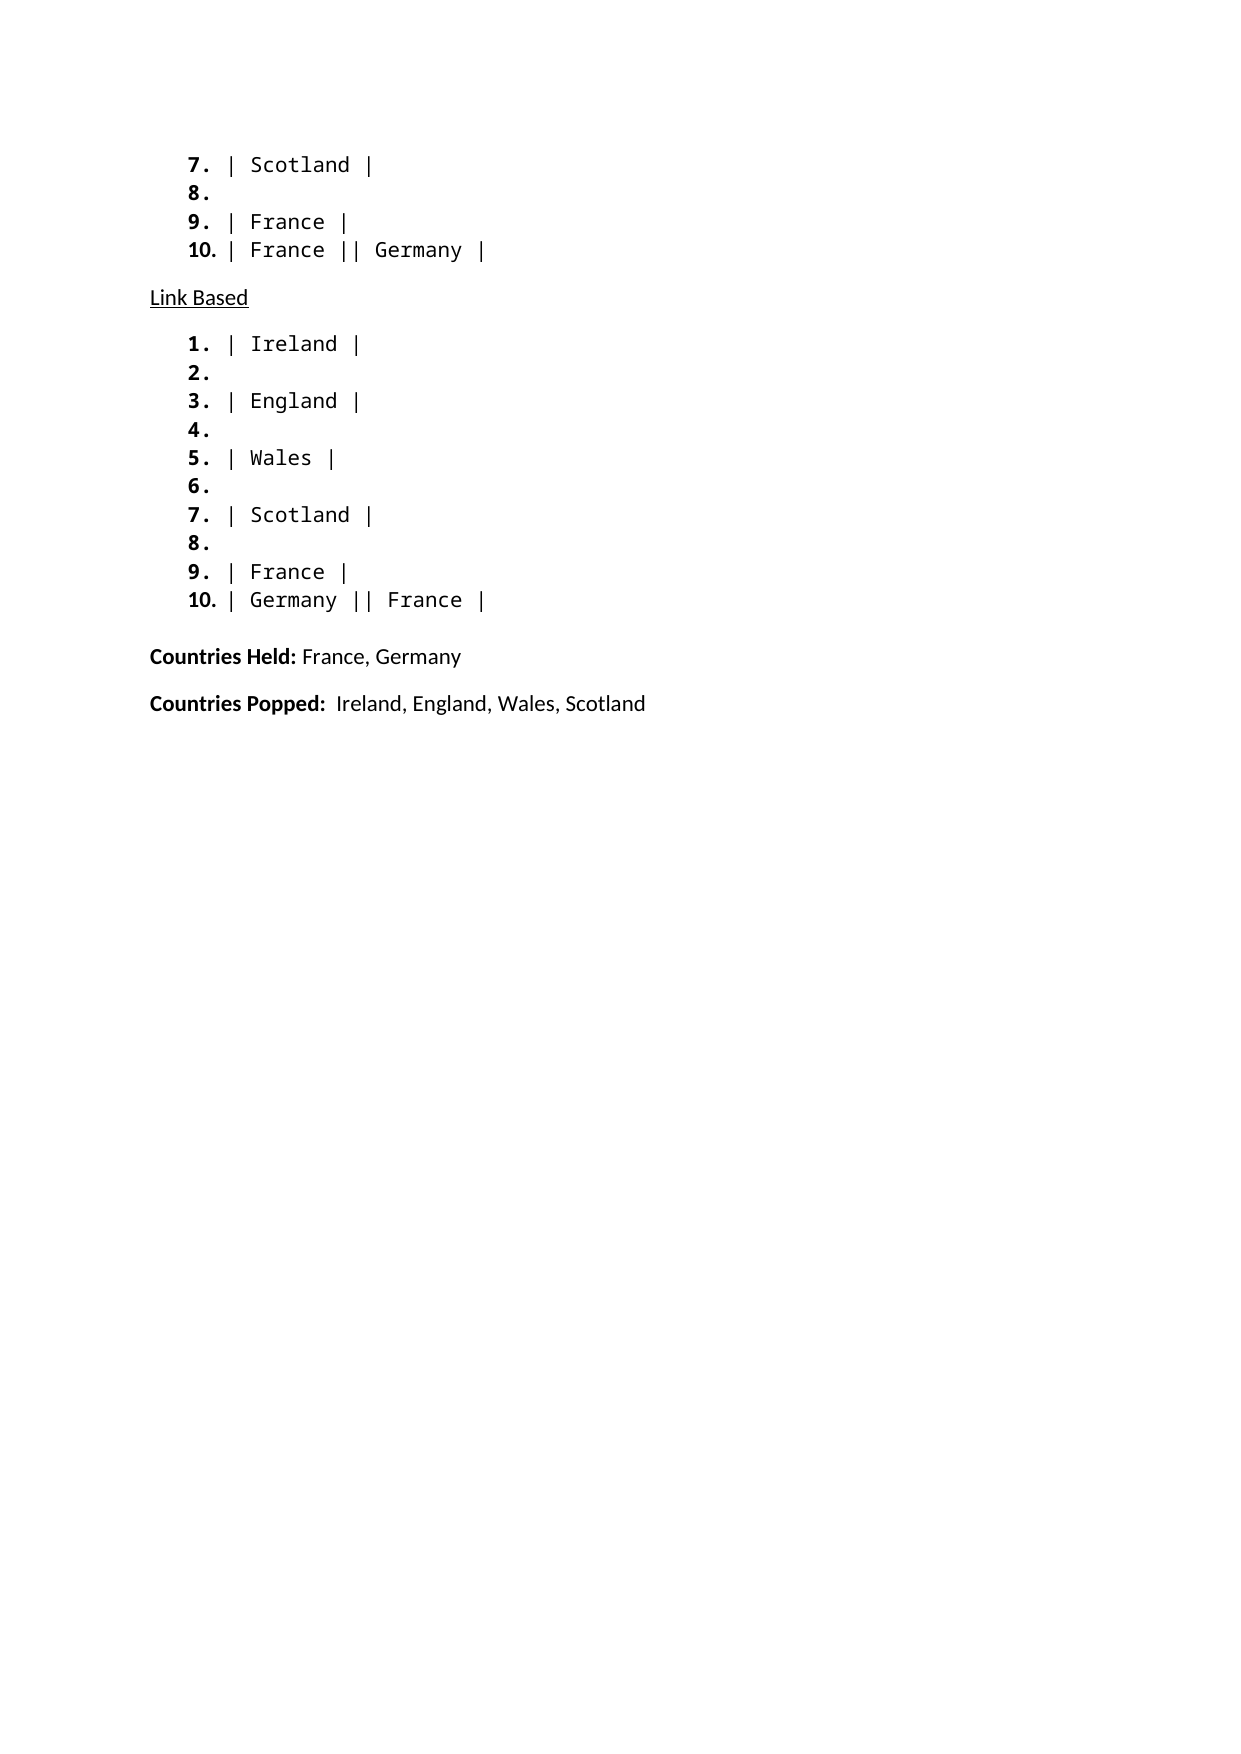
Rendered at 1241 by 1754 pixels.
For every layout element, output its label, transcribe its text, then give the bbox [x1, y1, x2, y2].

text Countries Popped: Ireland, England, Wales, Scotland [150, 689, 1090, 717]
list | Germany || France | [187, 585, 1090, 614]
list | France | [187, 557, 1090, 585]
list | Wales | [187, 443, 1090, 472]
list | Ireland | [187, 329, 1090, 358]
list | England | [187, 386, 1090, 415]
list | France | [187, 207, 1090, 235]
text Link Based [150, 283, 1090, 311]
list | France || Germany | [187, 235, 1090, 264]
text Countries Held: France, Germany [150, 642, 1090, 670]
list | Scotland | [187, 150, 1090, 178]
list | Scotland | [187, 500, 1090, 528]
